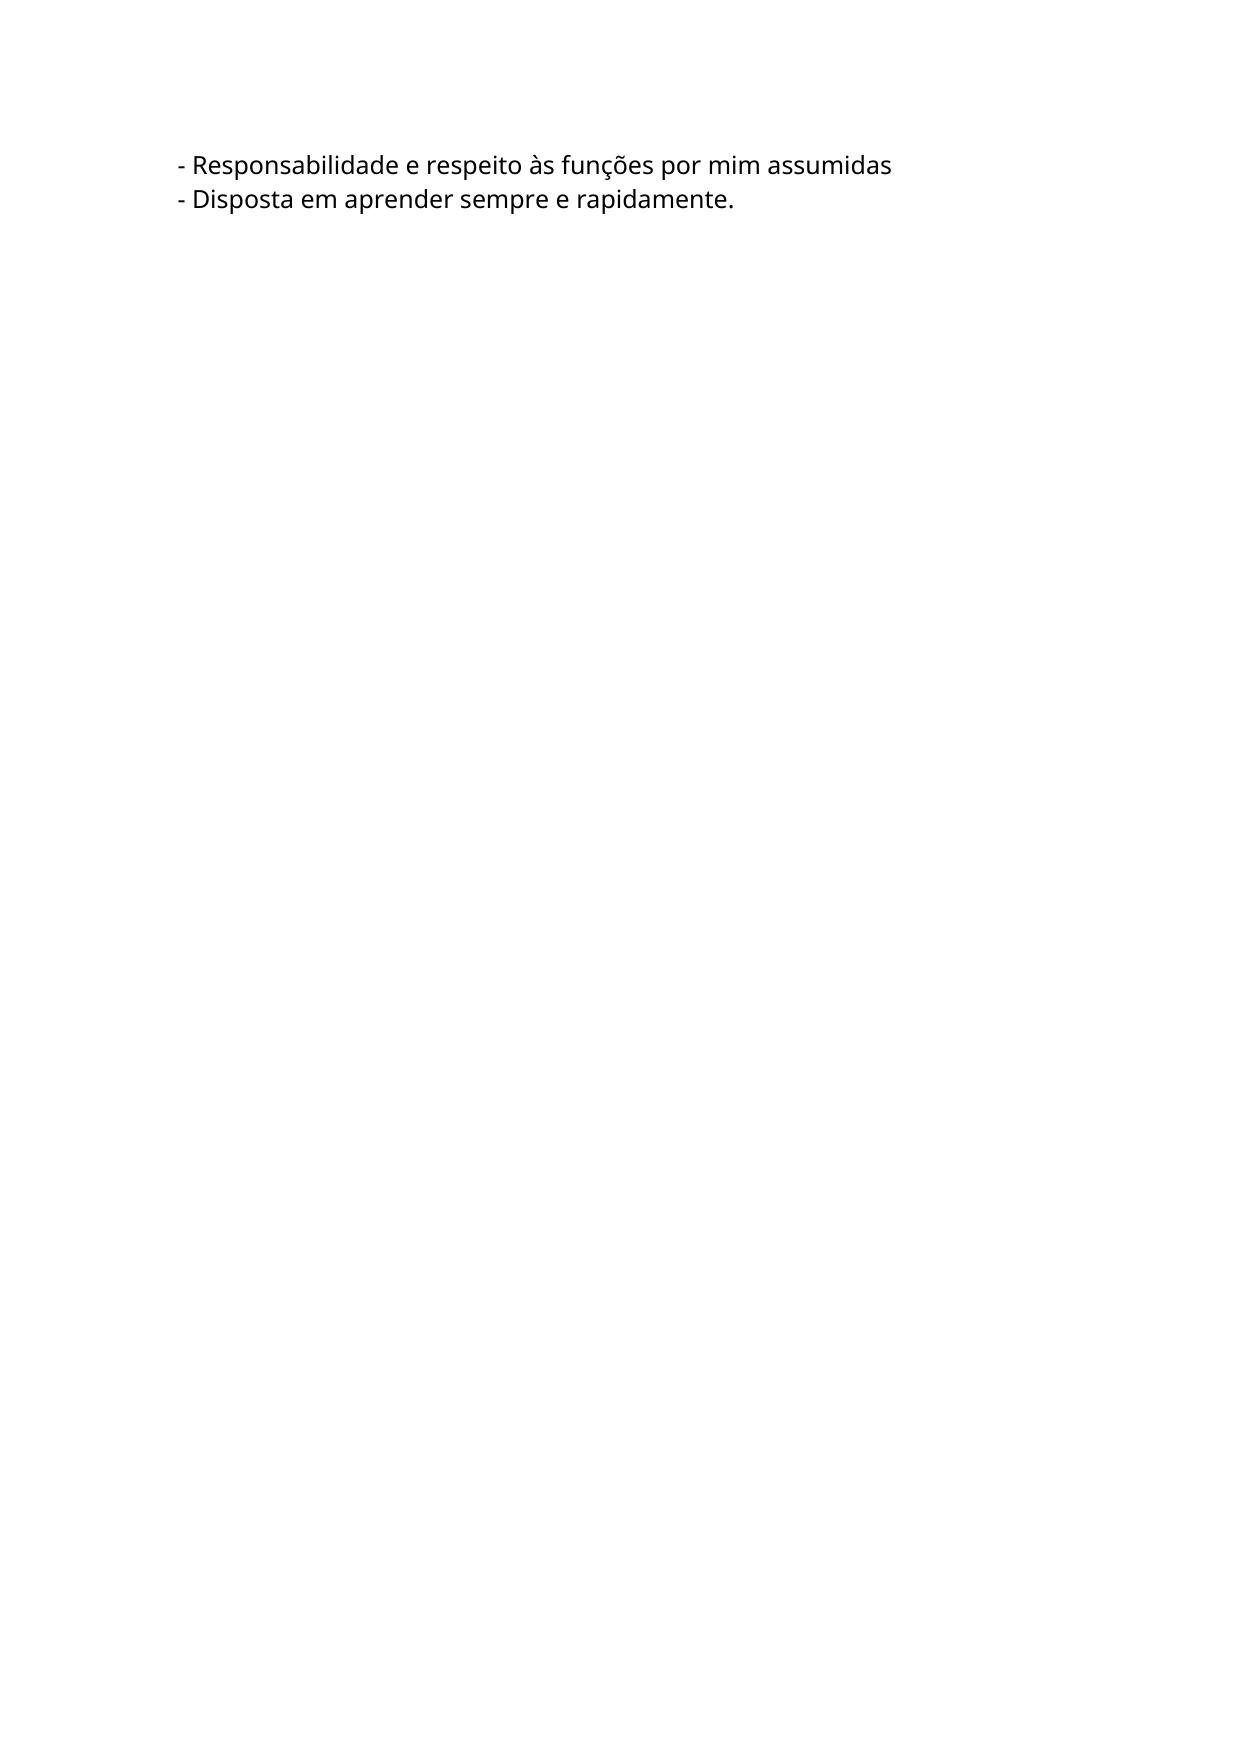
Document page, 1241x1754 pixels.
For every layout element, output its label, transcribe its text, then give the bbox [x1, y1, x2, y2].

text - Disposta em aprender sempre e rapidamente. [177, 182, 1063, 216]
text - Responsabilidade e respeito às funções por mim assumidas [177, 148, 1063, 182]
